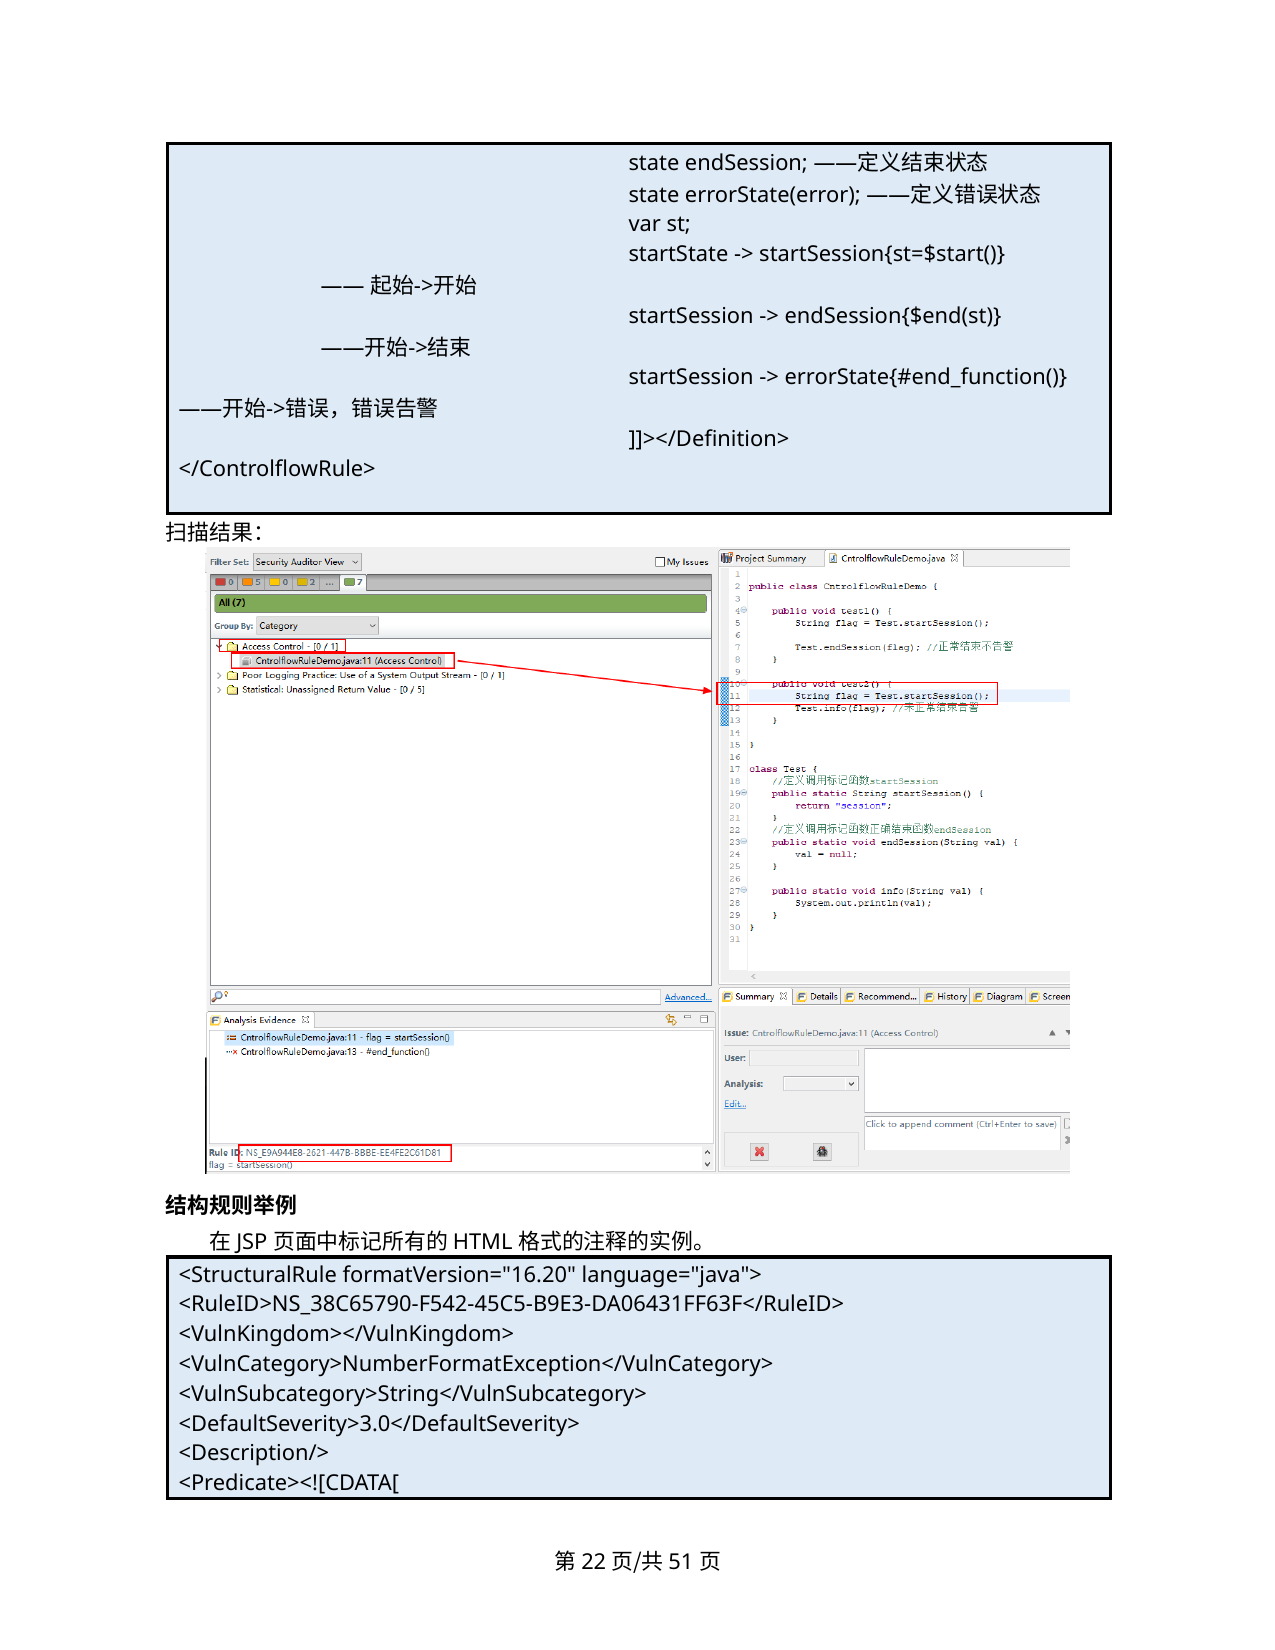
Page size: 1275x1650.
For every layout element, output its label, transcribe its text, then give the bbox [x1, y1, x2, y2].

picture [205, 547, 1070, 1174]
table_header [169, 1259, 1109, 1497]
subtitle 结构规则举例 [165, 1174, 1109, 1224]
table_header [169, 145, 1109, 512]
text 在 JSP 页面中标记所有的 HTML 格式的注释的实例。 [165, 1224, 1109, 1255]
text 扫描结果： [165, 515, 1109, 547]
